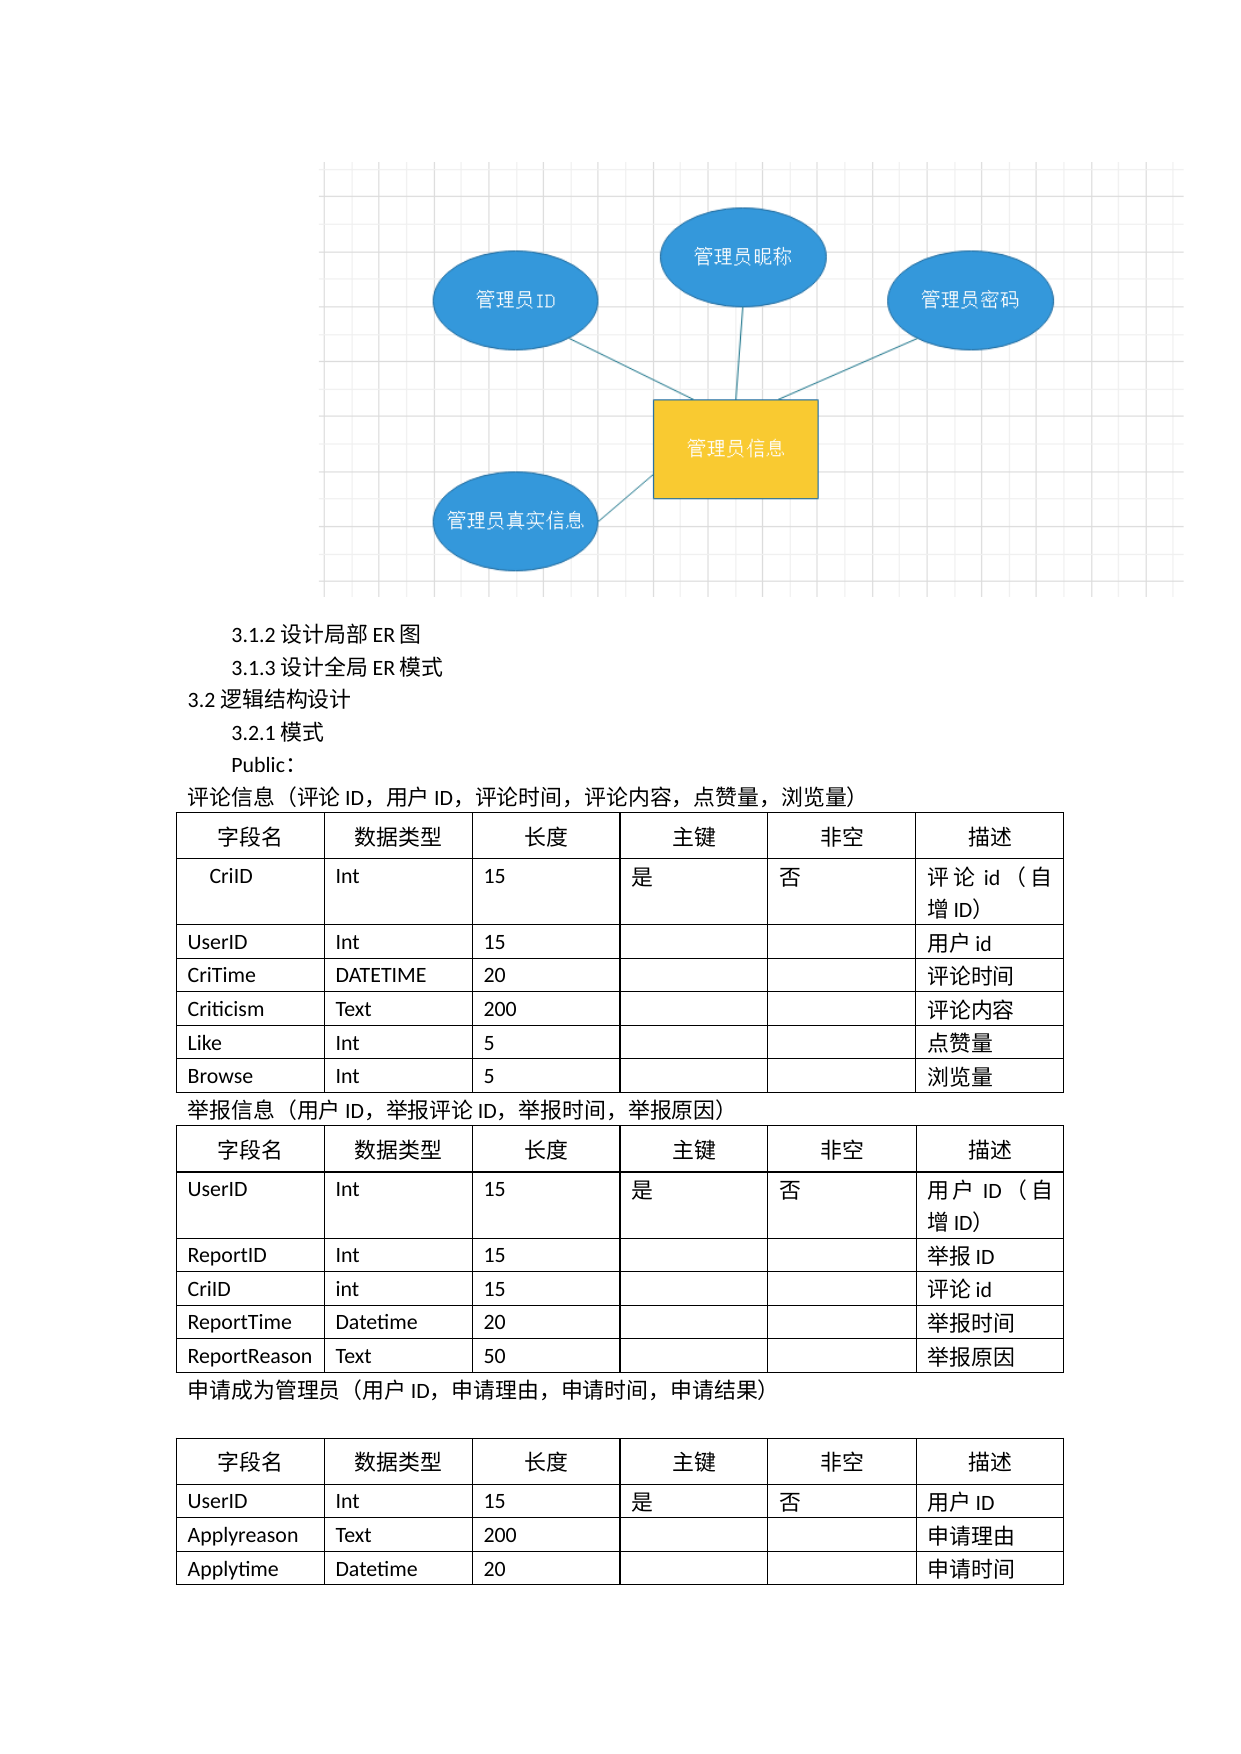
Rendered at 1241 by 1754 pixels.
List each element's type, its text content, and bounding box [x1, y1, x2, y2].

table_cell 评论内容 [916, 992, 1063, 1025]
table_cell Browse [177, 1059, 324, 1092]
table_cell [621, 1272, 767, 1304]
table_cell 200 [473, 1518, 619, 1551]
table_header 数据类型 [325, 813, 472, 858]
table_cell [621, 992, 767, 1025]
table_cell 否 [768, 859, 915, 924]
table_header 非空 [768, 813, 915, 858]
text 评论信息（评论ID，用户ID，评论时间，评论内容，点赞量，浏览量） [187, 779, 1053, 812]
table_cell 申请时间 [917, 1552, 1063, 1584]
table_cell [768, 1518, 916, 1551]
table_cell 点赞量 [916, 1026, 1063, 1058]
table_cell [621, 1239, 767, 1271]
table_header 数据类型 [325, 1126, 472, 1171]
table_cell 20 [473, 1306, 619, 1338]
table_cell 200 [473, 992, 619, 1025]
table_cell ReportTime [177, 1306, 324, 1338]
table_header 描述 [916, 813, 1063, 858]
table_cell CriTime [177, 959, 324, 991]
table_cell Int [325, 1059, 472, 1092]
table_cell [768, 1552, 916, 1584]
table_header 字段名 [177, 1439, 324, 1484]
text Public： [187, 747, 1053, 779]
table_cell 15 [473, 1239, 619, 1271]
table_cell [621, 925, 767, 958]
table_cell 评论时间 [916, 959, 1063, 991]
text 申请成为管理员（用户ID，申请理由，申请时间，申请结果） [187, 1373, 1053, 1405]
text 3.1.3 设计全局ER模式 [187, 649, 1053, 682]
table_header 主键 [621, 813, 767, 858]
table_cell 是 [621, 859, 767, 924]
picture [318, 162, 1184, 597]
table_cell 评论id（自增ID） [916, 859, 1063, 924]
table_cell 20 [473, 1552, 619, 1584]
text 举报信息（用户ID，举报评论ID，举报时间，举报原因） [187, 1093, 1053, 1125]
table_cell Datetime [325, 1552, 472, 1584]
table_cell 是 [621, 1485, 767, 1517]
table_header 主键 [621, 1439, 767, 1484]
table_header 数据类型 [325, 1439, 472, 1484]
table_cell Criticism [177, 992, 324, 1025]
table_cell UserID [177, 1173, 324, 1237]
table_cell 50 [473, 1339, 619, 1372]
table_cell 申请理由 [917, 1518, 1063, 1551]
table_cell 15 [473, 859, 619, 924]
table_cell Like [177, 1026, 324, 1058]
table_cell 5 [473, 1026, 619, 1058]
table_cell 15 [473, 1173, 619, 1237]
table_cell Applytime [177, 1552, 324, 1584]
text 3.1.2 设计局部ER图 [187, 617, 1053, 649]
text 3.2.1 模式 [187, 714, 1053, 747]
table_cell Int [325, 859, 472, 924]
table_cell [768, 1272, 916, 1304]
table_cell 15 [473, 1485, 619, 1517]
table_cell [621, 1518, 767, 1551]
table_cell ReportID [177, 1239, 324, 1271]
table_cell Int [325, 1173, 472, 1237]
table_cell [621, 1306, 767, 1338]
table_cell 是 [621, 1173, 767, 1237]
table_cell Int [325, 1026, 472, 1058]
table_cell 举报ID [917, 1239, 1063, 1271]
table_cell Text [325, 1518, 472, 1551]
table_cell 举报原因 [917, 1339, 1063, 1372]
table_cell 20 [473, 959, 619, 991]
table_cell [768, 992, 915, 1025]
table_cell 用户id [916, 925, 1063, 958]
table_header 非空 [768, 1439, 916, 1484]
table_cell 5 [473, 1059, 619, 1092]
table_cell Text [325, 992, 472, 1025]
table_cell [768, 1026, 915, 1058]
table_cell Int [325, 1485, 472, 1517]
table_cell Text [325, 1339, 472, 1372]
table_cell 用户ID [917, 1485, 1063, 1517]
table_header 描述 [917, 1126, 1063, 1171]
table_cell [768, 1339, 916, 1372]
table_cell 评论id [917, 1272, 1063, 1304]
table_cell [768, 1306, 916, 1338]
table_cell Int [325, 925, 472, 958]
table_cell [768, 1239, 916, 1271]
table_cell 15 [473, 1272, 619, 1304]
table_cell [768, 959, 915, 991]
table_cell UserID [177, 1485, 324, 1517]
table_cell [621, 1059, 767, 1092]
table_cell [621, 1339, 767, 1372]
table_header 非空 [768, 1126, 916, 1171]
table_cell [768, 1059, 915, 1092]
table_header 长度 [473, 1439, 619, 1484]
table_header 长度 [473, 1126, 619, 1171]
text 3.2 逻辑结构设计 [187, 682, 1053, 714]
table_header 长度 [473, 813, 619, 858]
table_cell 浏览量 [916, 1059, 1063, 1092]
table_cell int [325, 1272, 472, 1304]
table_header 描述 [917, 1439, 1063, 1484]
table_cell CriID [177, 1272, 324, 1304]
table_cell UserID [177, 925, 324, 958]
table_cell [621, 1552, 767, 1584]
table_cell Datetime [325, 1306, 472, 1338]
table_cell ReportReason [177, 1339, 324, 1372]
table_cell 否 [768, 1173, 916, 1237]
table_cell [621, 959, 767, 991]
table_header 字段名 [177, 813, 324, 858]
table_cell 举报时间 [917, 1306, 1063, 1338]
table_cell 15 [473, 925, 619, 958]
table_header 主键 [621, 1126, 767, 1171]
table_cell Applyreason [177, 1518, 324, 1551]
table_cell CriID [177, 859, 324, 924]
table_cell DATETIME [325, 959, 472, 991]
table_cell Int [325, 1239, 472, 1271]
table_cell 否 [768, 1485, 916, 1517]
table_cell 用户ID（自增ID） [917, 1173, 1063, 1237]
table_header 字段名 [177, 1126, 324, 1171]
table_cell [768, 925, 915, 958]
table_cell [621, 1026, 767, 1058]
